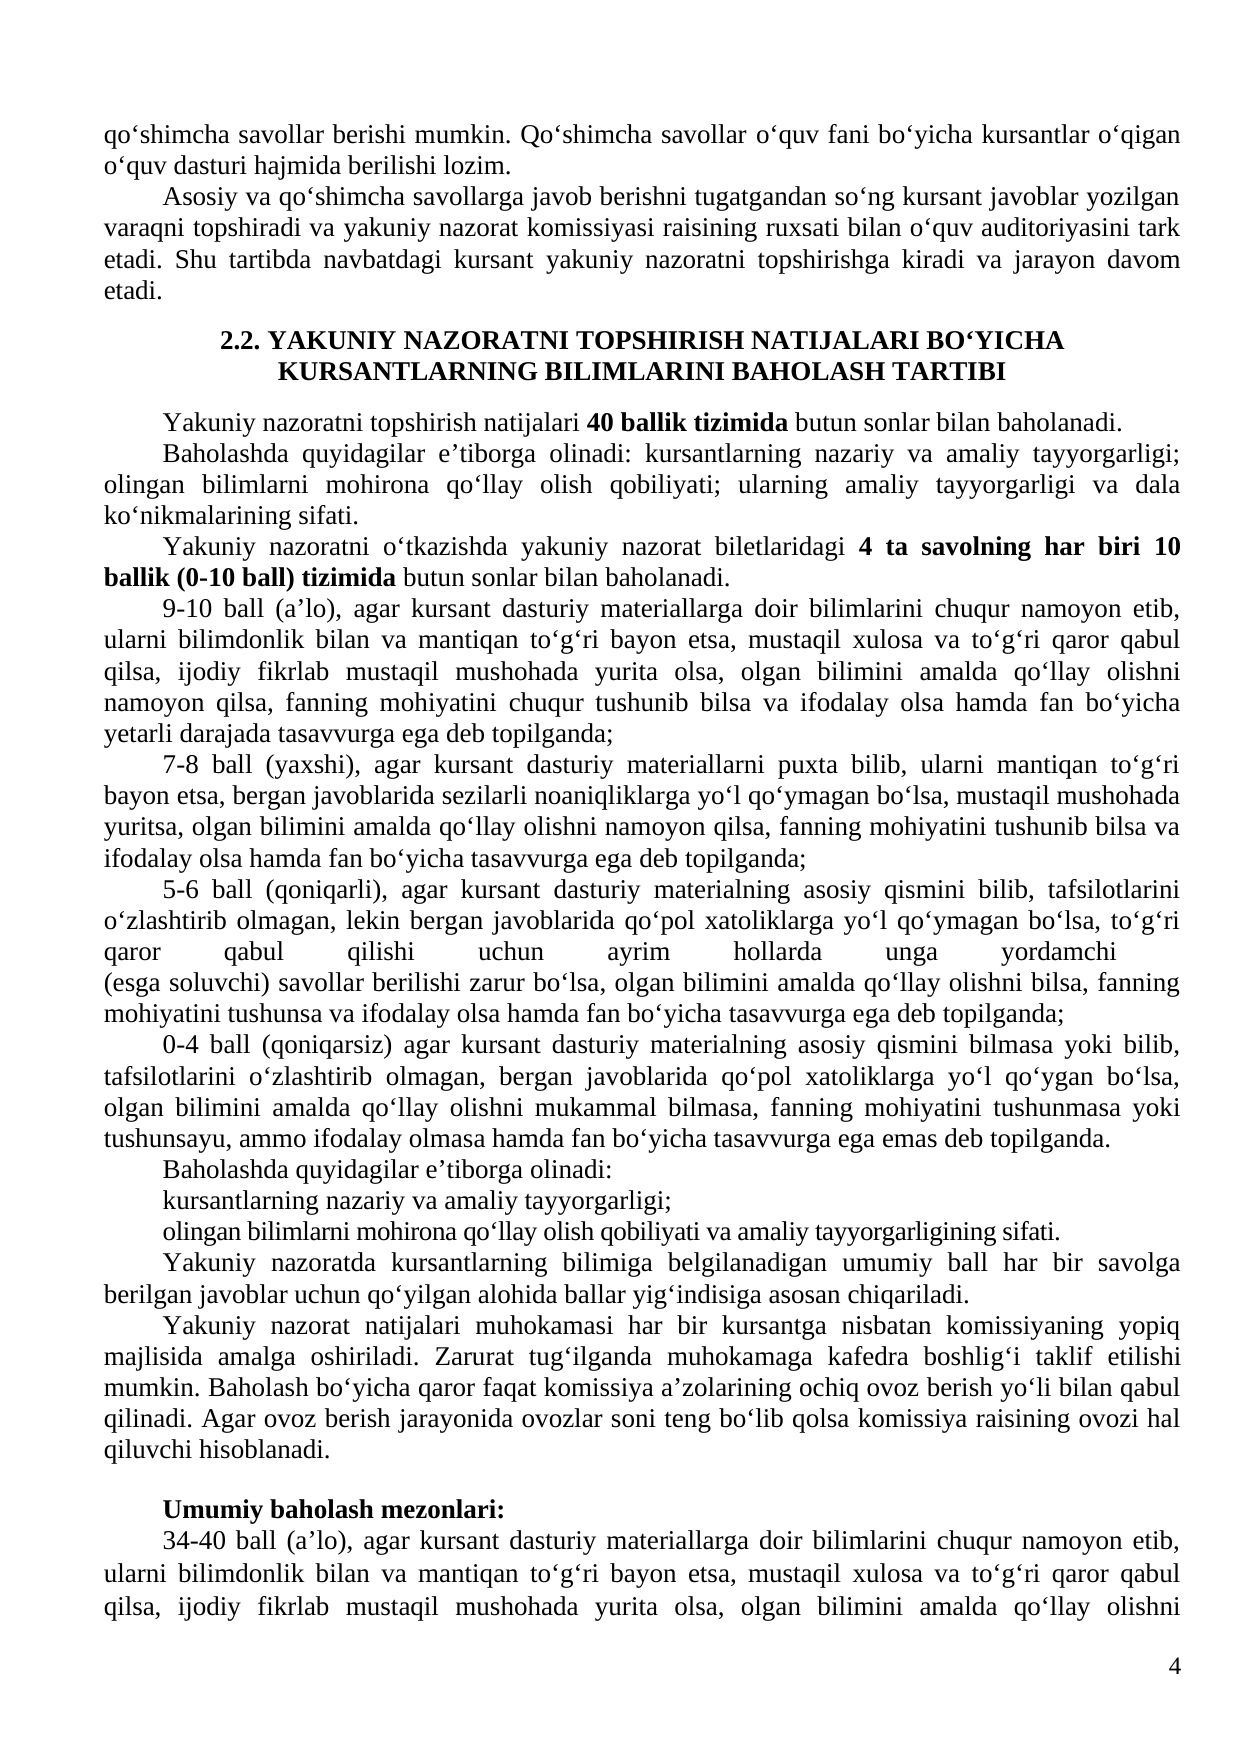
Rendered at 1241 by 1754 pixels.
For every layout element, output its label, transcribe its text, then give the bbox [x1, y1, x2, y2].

text 9-10 ball (a’lo), agar kursant dasturiy materiallarga doir bilimlarini chuqur namoyon etib, ularni bilimdonlik bilan va mantiqan to‘g‘ri bayon etsa, mustaqil xulosa va to‘g‘ri qaror qabul qilsa, ijodiy fikrlab mustaqil mushohada yurita olsa, olgan bilimini amalda qo‘llay olishni namoyon qilsa, fanning mohiyatini chuqur tushunib bilsa va ifodalay olsa hamda fan bo‘yicha yetarli darajada tasavvurga ega deb topilganda; [103, 592, 1181, 748]
text Yakuniy nazoratni topshirish natijalari 40 ballik tizimida butun sonlar bilan baholanadi. [103, 406, 587, 437]
text Asosiy va qo‘shimcha savollarga javob berishni tugatgandan so‘ng kursant javoblar yozilgan varaqni topshiradi va yakuniy nazorat komissiyasi raisining ruxsati bilan o‘quv auditoriyasini tark etadi. Shu tartibda navbatdagi kursant yakuniy nazoratni topshirishga kiradi va jarayon davom etadi. [103, 180, 1181, 305]
text Baholashda quyidagilar e’tiborga olinadi: [103, 1153, 1181, 1184]
text Yakuniy nazoratda kursantlarning bilimiga belgilanadigan umumiy ball har bir savolga berilgan javoblar uchun qo‘yilgan alohida ballar yig‘indisiga asosan chiqariladi. [103, 1247, 1181, 1309]
text Yakuniy nazoratni topshirish natijalari 40 ballik tizimida butun sonlar bilan baholanadi. [795, 406, 1181, 437]
text kursantlarning nazariy va amaliy tayyorgarligi; [103, 1184, 1181, 1215]
text Umumiy baholash mezonlari: [103, 1493, 1181, 1524]
text 0-4 ball (qoniqarsiz) agar kursant dasturiy materialning asosiy qismini bilmasa yoki bilib, tafsilotlarini o‘zlashtirib olmagan, bergan javoblarida qo‘pol xatoliklarga yo‘l qo‘ygan bo‘lsa, olgan bilimini amalda qo‘llay olishni mukammal bilmasa, fanning mohiyatini tushunmasa yoki tushunsayu, ammo ifodalay olmasa hamda fan bo‘yicha tasavvurga ega emas deb topilganda. [103, 1028, 1181, 1153]
text 7-8 ball (yaxshi), agar kursant dasturiy materiallarni puxta bilib, ularni mantiqan to‘g‘ri bayon etsa, bergan javoblarida sezilarli noaniqliklarga yo‘l qo‘ymagan bo‘lsa, mustaqil mushohada yuritsa, olgan bilimini amalda qo‘llay olishni namoyon qilsa, fanning mohiyatini tushunib bilsa va ifodalay olsa hamda fan bo‘yicha tasavvurga ega deb topilganda; [103, 748, 1181, 873]
text Yakuniy nazoratni o‘tkazishda yakuniy nazorat biletlaridagi 4 ta savolning har biri 10 ballik (0-10 ball) tizimida butun sonlar bilan baholanadi. [103, 530, 1181, 592]
text 5-6 ball (qoniqarli), agar kursant dasturiy materialning asosiy qismini bilib, tafsilotlarini o‘zlashtirib olmagan, lekin bergan javoblarida qo‘pol xatoliklarga yo‘l qo‘ymagan bo‘lsa, to‘g‘ri qaror qabul qilishi uchun ayrim hollarda unga yordamchi (esga soluvchi) savollar berilishi zarur bo‘lsa, olgan bilimini amalda qo‘llay olishni bilsa, fanning mohiyatini tushunsa va ifodalay olsa hamda fan bo‘yicha tasavvurga ega deb topilganda; [103, 873, 1181, 1028]
text Baholashda quyidagilar e’tiborga olinadi: kursantlarning nazariy va amaliy tayyorgarligi; olingan bilimlarni mohirona qo‘llay olish qobiliyati; ularning amaliy tayyorgarligi va dala ko‘nikmalarining sifati. [103, 437, 1181, 530]
text 2.2. YAKUNIY NAZORATNI TOPSHIRISH NATIJALARI BO‘YICHA KURSANTLARNING BILIMLARINI BAHOLASH TARTIBI [103, 324, 1181, 386]
text Yakuniy nazorat natijalari muhokamasi har bir kursantga nisbatan komissiyaning yopiq majlisida amalga oshiriladi. Zarurat tug‘ilganda muhokamaga kafedra boshlig‘i taklif etilishi mumkin. Baholash bo‘yicha qaror faqat komissiya a’zolarining ochiq ovoz berish yo‘li bilan qabul qilinadi. Agar ovoz berish jarayonida ovozlar soni teng bo‘lib qolsa komissiya raisining ovozi hal qiluvchi hisoblanadi. [103, 1309, 1181, 1464]
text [103, 1524, 1181, 1621]
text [103, 118, 1181, 180]
text olingan bilimlarni mohirona qo‘llay olish qobiliyati va amaliy tayyorgarligining sifati. [103, 1215, 1181, 1247]
